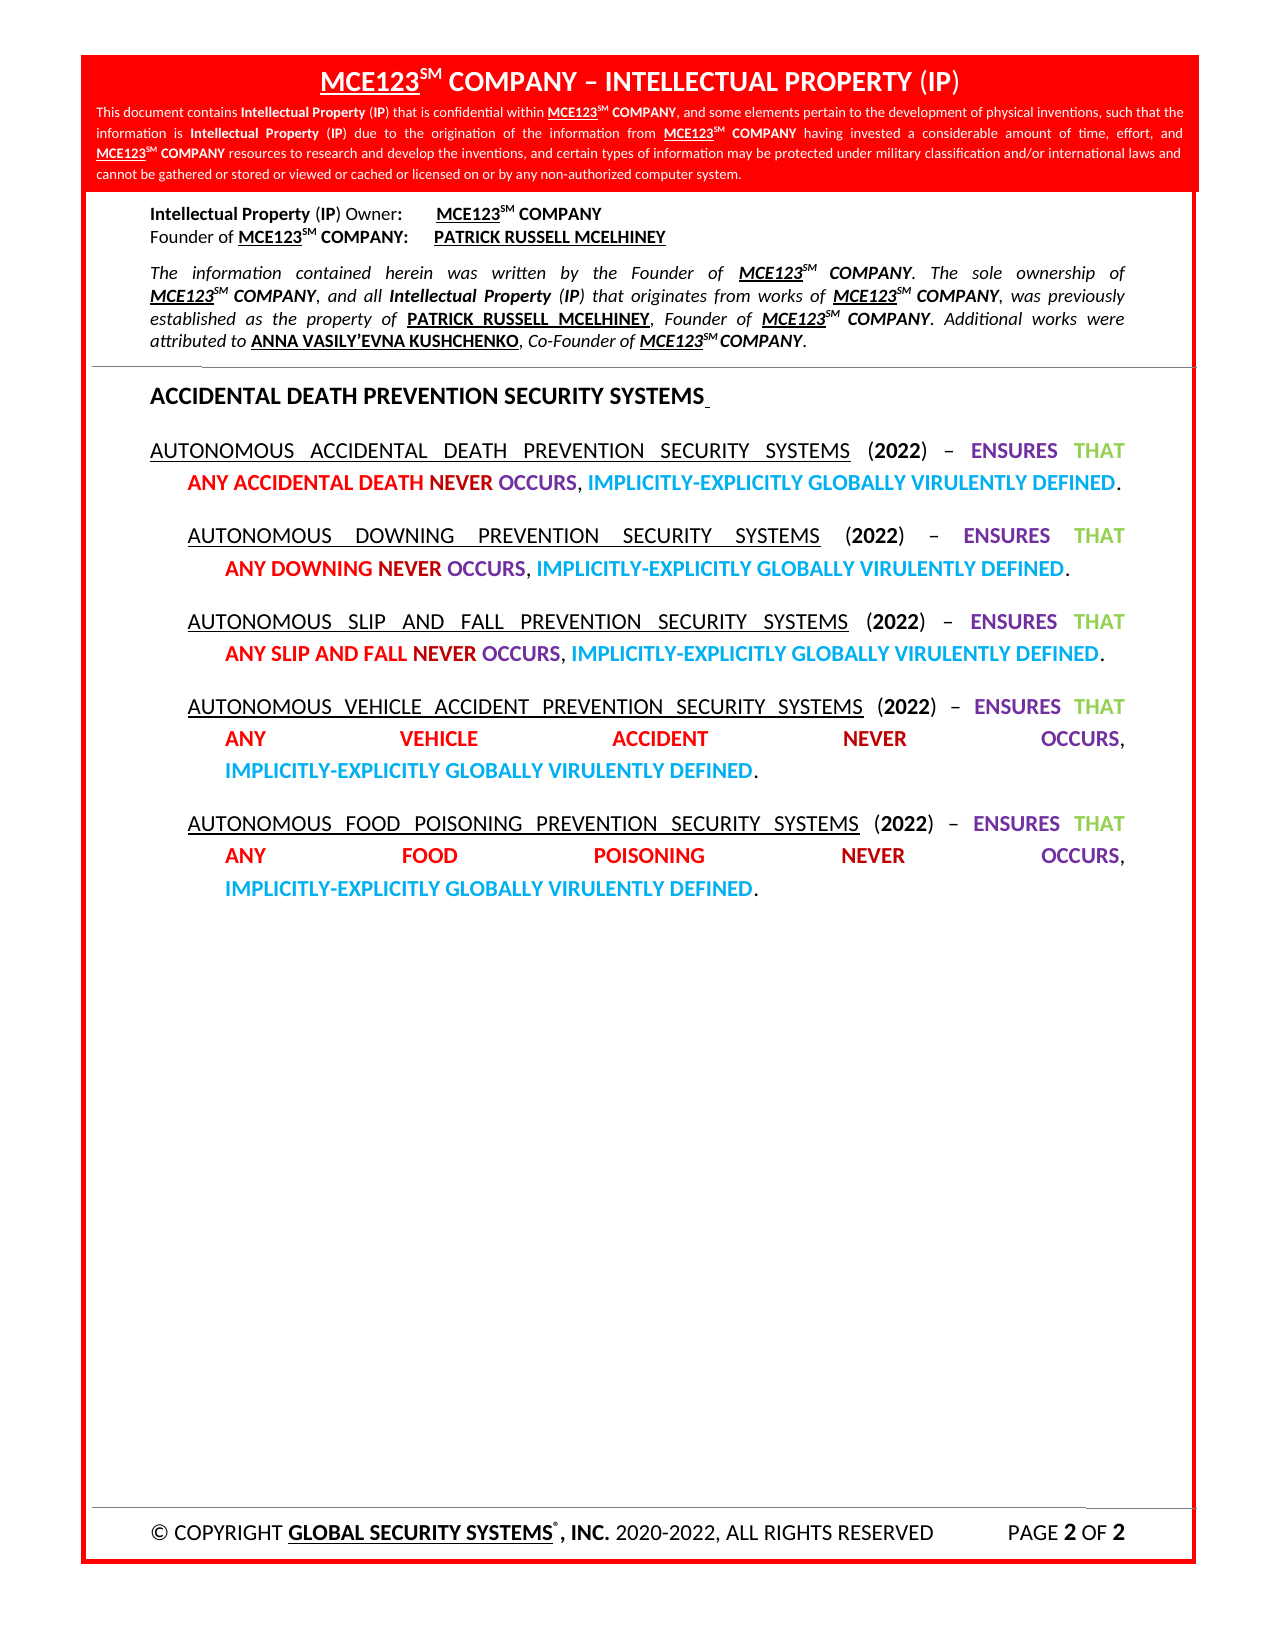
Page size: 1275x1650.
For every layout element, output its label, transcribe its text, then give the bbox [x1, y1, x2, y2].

text AUTONOMOUS DOWNING PREVENTION SECURITY SYSTEMS (2022) – ENSURES THAT ANY DOWNING NEVER OCCURS, IMPLICITLY-EXPLICITLY GLOBALLY VIRULENTLY DEFINED. [187, 522, 1125, 582]
text AUTONOMOUS FOOD POISONING PREVENTION SECURITY SYSTEMS (2022) – ENSURES THAT ANY FOOD POISONING NEVER OCCURS, IMPLICITLY-EXPLICITLY GLOBALLY VIRULENTLY DEFINED. [187, 809, 1125, 902]
text AUTONOMOUS VEHICLE ACCIDENT PREVENTION SECURITY SYSTEMS (2022) – ENSURES THAT ANY VEHICLE ACCIDENT NEVER OCCURS, IMPLICITLY-EXPLICITLY GLOBALLY VIRULENTLY DEFINED. [187, 692, 1125, 784]
text AUTONOMOUS ACCIDENTAL DEATH PREVENTION SECURITY SYSTEMS (2022) – ENSURES THAT ANY ACCIDENTAL DEATH NEVER OCCURS, IMPLICITLY-EXPLICITLY GLOBALLY VIRULENTLY DEFINED. [150, 436, 1125, 497]
text AUTONOMOUS SLIP AND FALL PREVENTION SECURITY SYSTEMS (2022) – ENSURES THAT ANY SLIP AND FALL NEVER OCCURS, IMPLICITLY-EXPLICITLY GLOBALLY VIRULENTLY DEFINED. [187, 607, 1125, 667]
text ACCIDENTAL DEATH PREVENTION SECURITY SYSTEMS [150, 381, 1125, 411]
